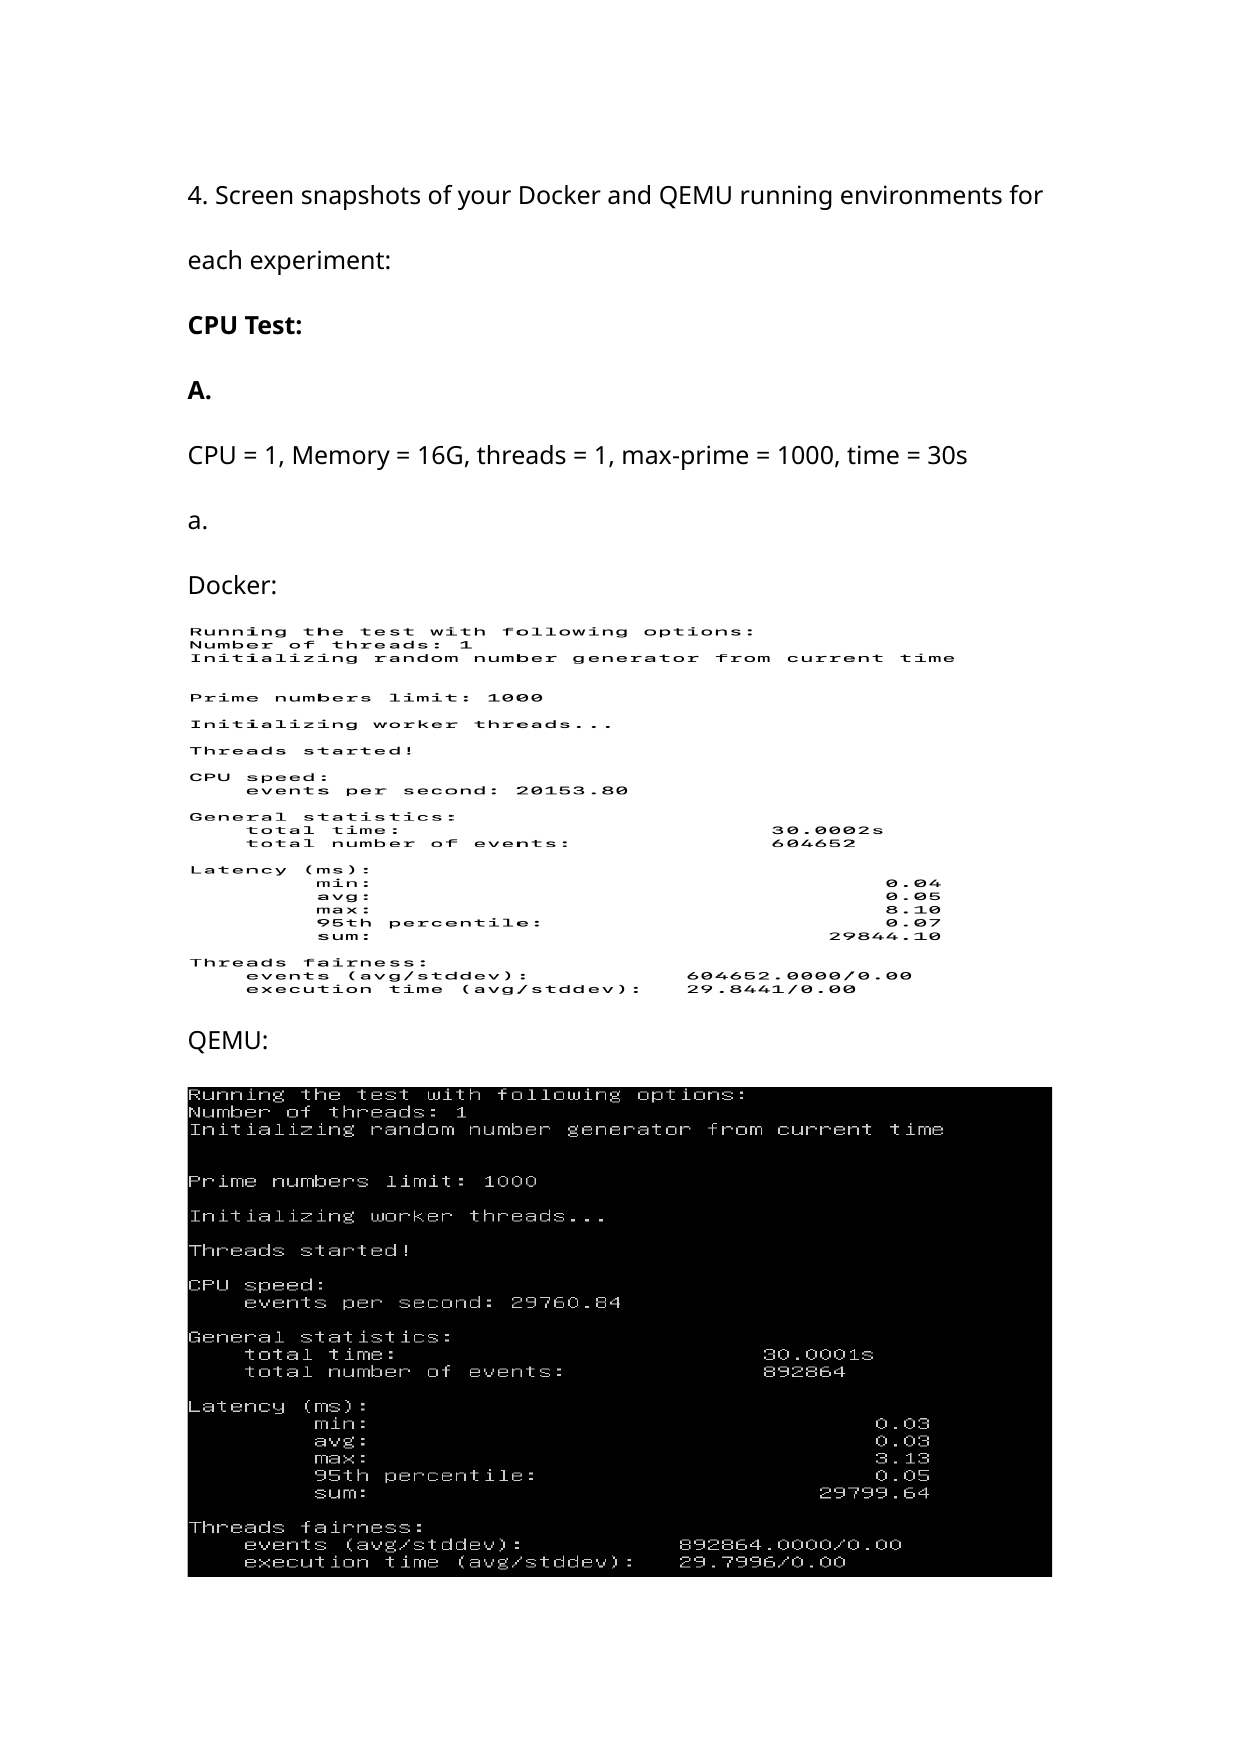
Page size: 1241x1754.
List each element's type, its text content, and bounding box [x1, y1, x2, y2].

list A. [187, 357, 1053, 422]
picture [187, 621, 1052, 1003]
list CPU = 1, Memory = 16G, threads = 1, max-prime = 1000, time = 30s [187, 422, 1053, 487]
list CPU Test: [187, 292, 1053, 357]
picture [187, 1087, 1053, 1577]
list Screen snapshots of your Docker and QEMU running environments for each experiment: [187, 162, 1053, 292]
list Docker: [187, 552, 1053, 617]
list QEMU: [187, 1007, 1053, 1072]
